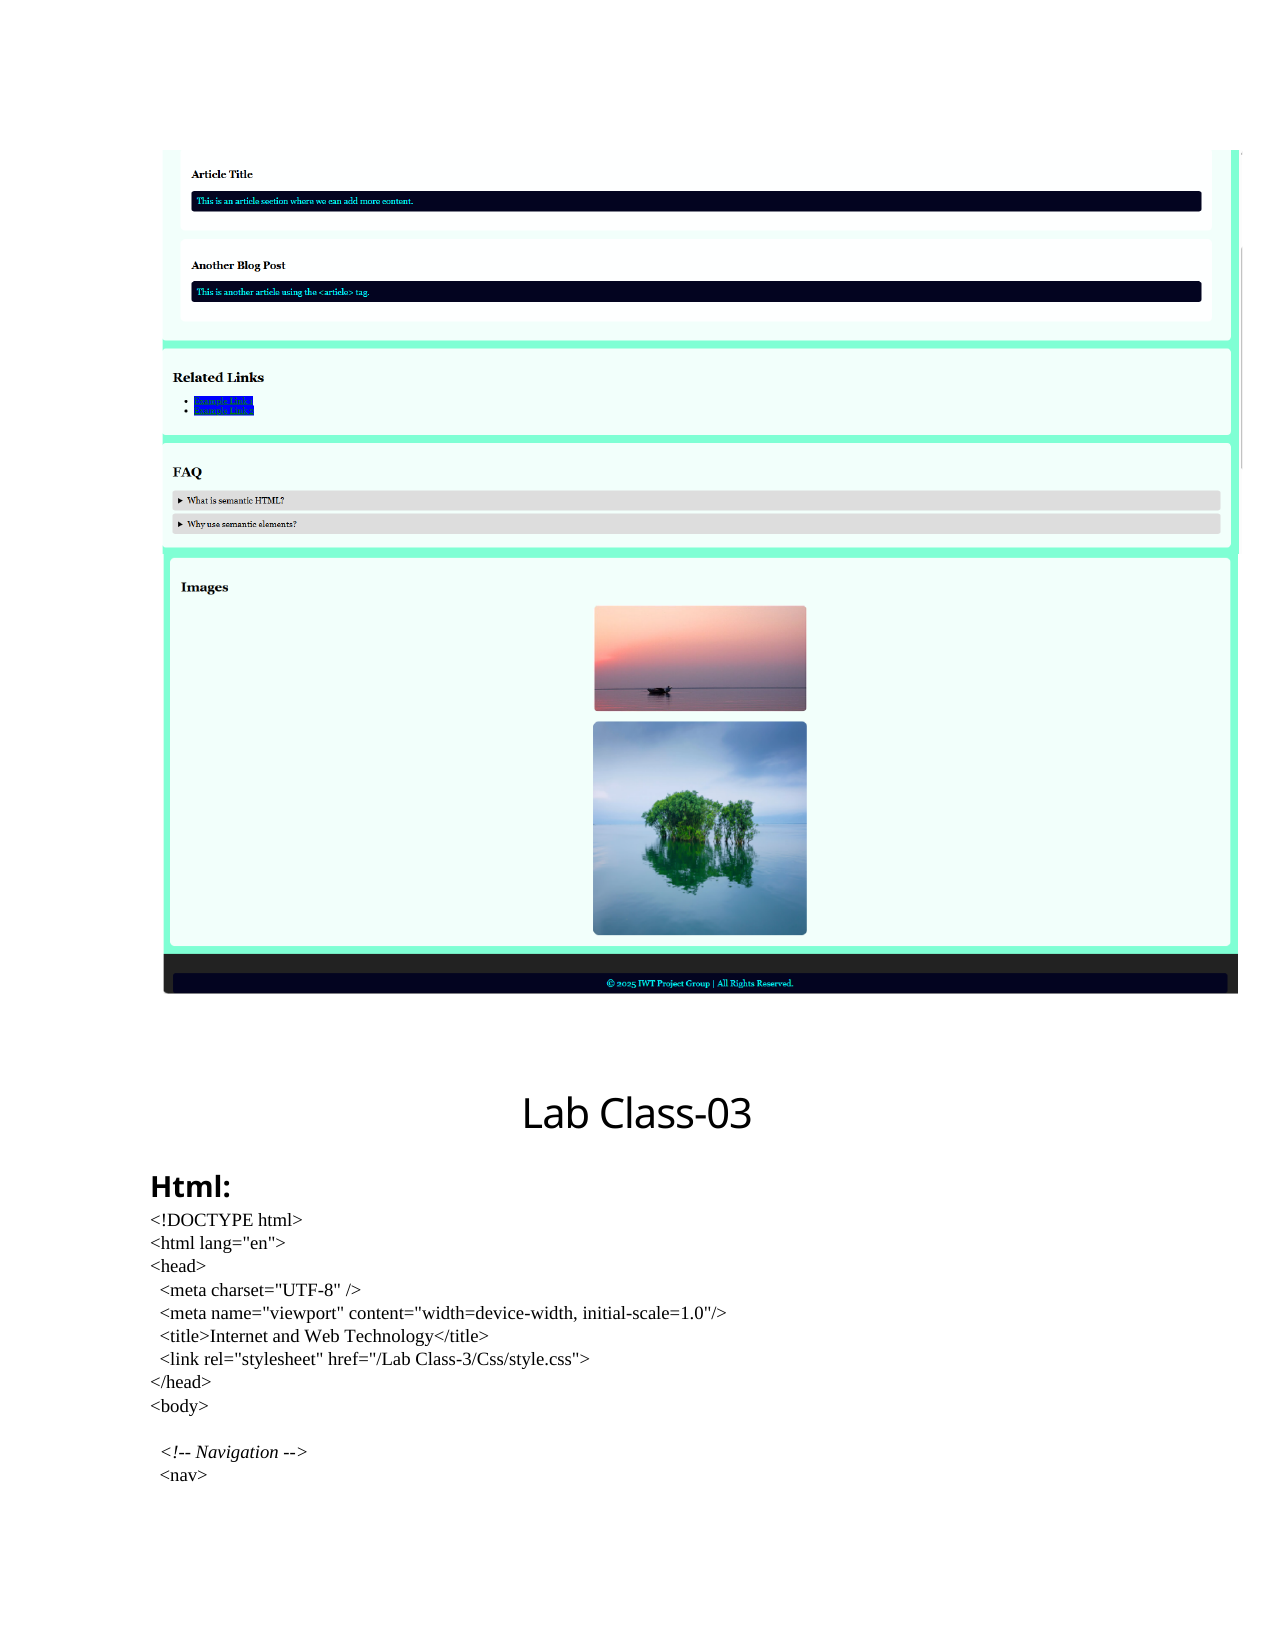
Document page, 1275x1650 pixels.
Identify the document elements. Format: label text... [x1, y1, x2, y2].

text <html lang="en"> [150, 1232, 1125, 1253]
text <meta charset="UTF-8" /> [150, 1278, 1125, 1300]
text <nav> [150, 1464, 1125, 1486]
text <head> [150, 1255, 1125, 1277]
title Lab Class-03 [150, 1084, 1125, 1141]
text </head> [150, 1371, 1125, 1393]
subtitle Html: [150, 1166, 1125, 1206]
text <title>Internet and Web Technology</title> [150, 1325, 1125, 1346]
text <!-- Navigation --> [150, 1441, 1125, 1463]
text <!DOCTYPE html> [150, 1209, 1125, 1230]
text <meta name="viewport" content="width=device-width, initial-scale=1.0"/> [150, 1302, 1125, 1323]
picture [162, 150, 1243, 994]
text <link rel="stylesheet" href="/Lab Class-3/Css/style.css"> [150, 1348, 1125, 1370]
text <body> [150, 1394, 1125, 1416]
